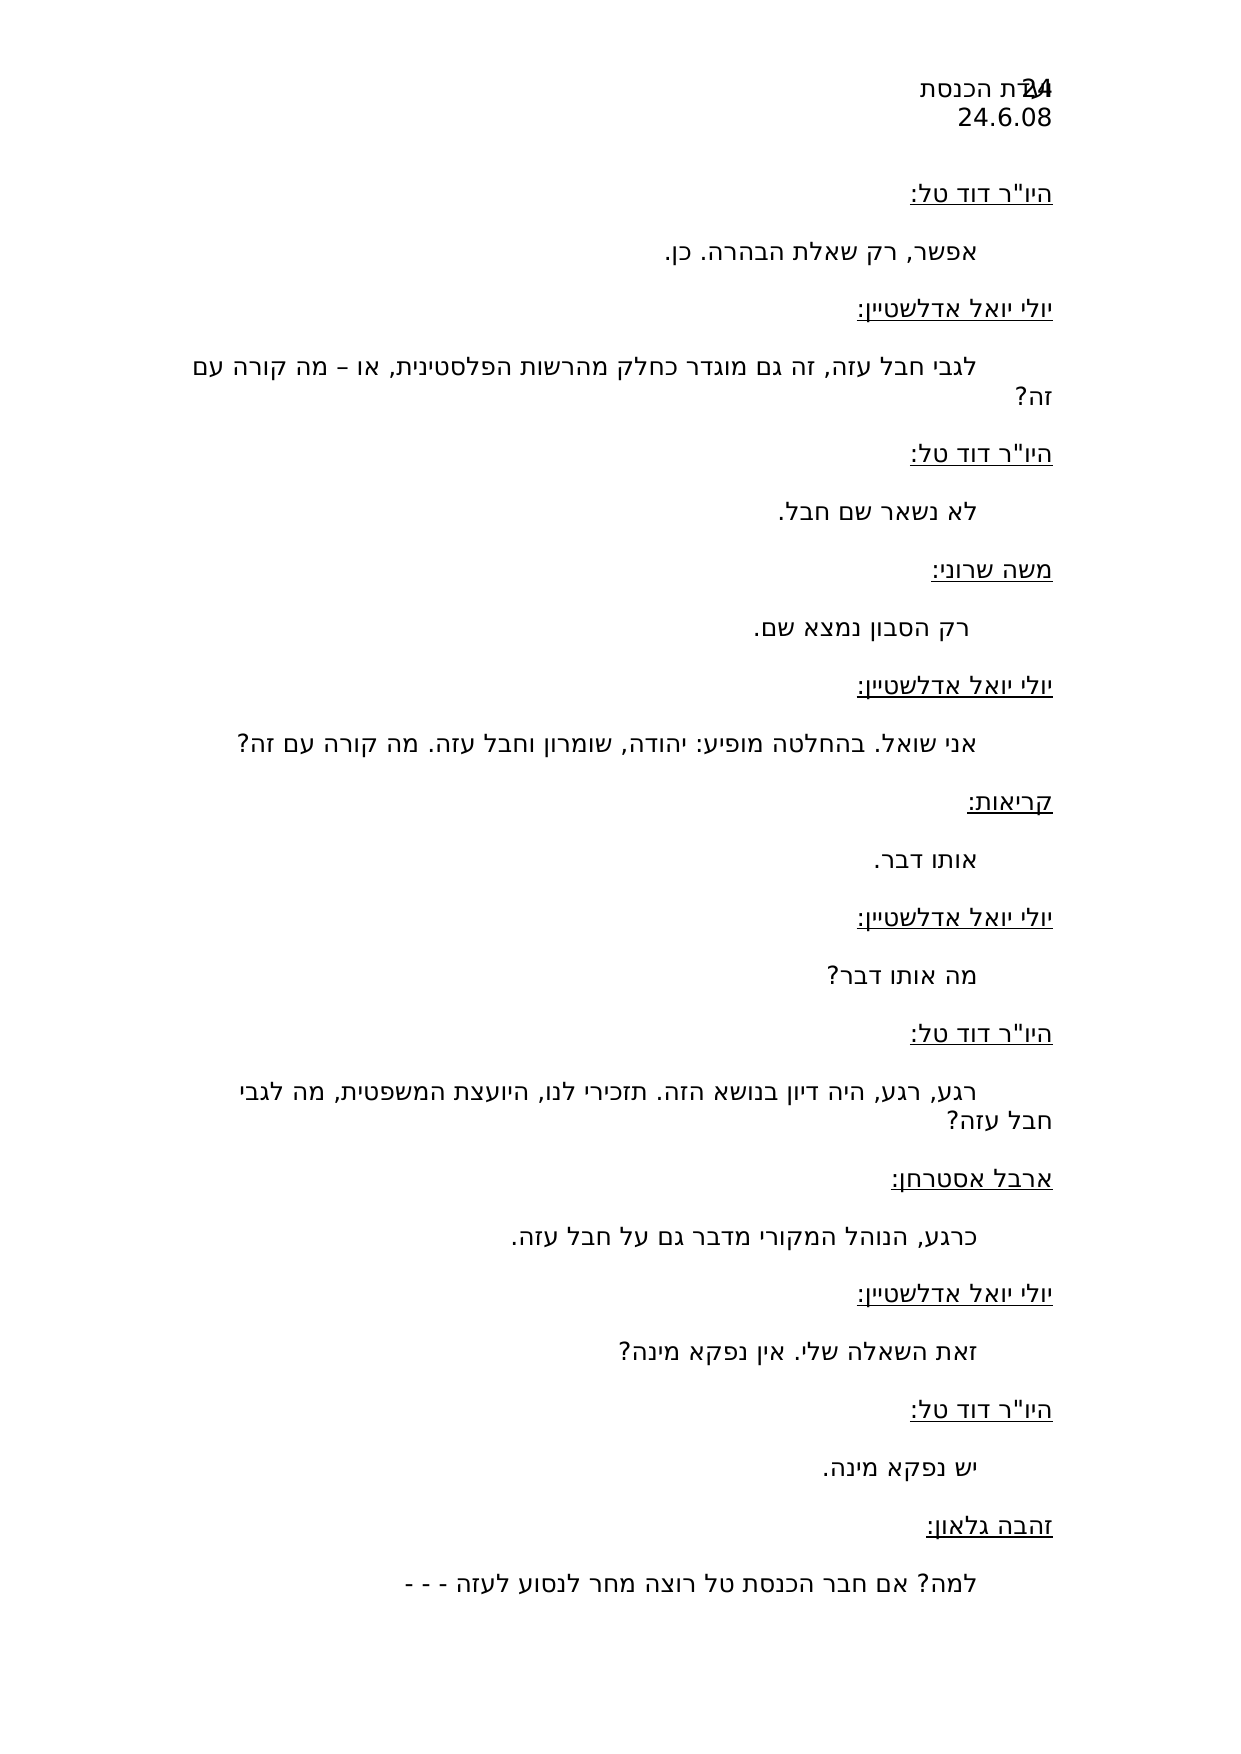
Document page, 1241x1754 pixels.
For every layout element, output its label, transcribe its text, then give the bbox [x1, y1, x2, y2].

text היו"ר דוד טל: [187, 179, 1053, 208]
text יולי יואל אדלשטיין: [187, 294, 1053, 324]
text יולי יואל אדלשטיין: [187, 1279, 1053, 1309]
text למה? אם חבר הכנסת טל רוצה מחר לנסוע לעזה - - - [187, 1569, 1053, 1598]
text לגבי חבל עזה, זה גם מוגדר כחלק מהרשות הפלסטינית, או – מה קורה עם זה? [187, 352, 1053, 411]
text זאת השאלה שלי. אין נפקא מינה? [187, 1337, 1053, 1367]
text רגע, רגע, היה דיון בנושא הזה. תזכירי לנו, היועצת המשפטית, מה לגבי חבל עזה? [187, 1077, 1053, 1135]
text יולי יואל אדלשטיין: [187, 671, 1053, 700]
text משה שרוני: [187, 555, 1053, 584]
text לא נשאר שם חבל. [187, 497, 1053, 527]
text קריאות: [187, 787, 1053, 816]
text היו"ר דוד טל: [187, 439, 1053, 469]
text אפשר, רק שאלת הבהרה. כן. [187, 237, 1053, 266]
text היו"ר דוד טל: [187, 1395, 1053, 1424]
text כרגע, הנוהל המקורי מדבר גם על חבל עזה. [187, 1222, 1053, 1251]
text יש נפקא מינה. [187, 1453, 1053, 1482]
text רק הסבון נמצא שם. [187, 613, 1053, 642]
text היו"ר דוד טל: [187, 1019, 1053, 1048]
text זהבה גלאון: [187, 1511, 1053, 1540]
text אותו דבר. [187, 845, 1053, 874]
text ארבל אסטרחן: [187, 1164, 1053, 1193]
text מה אותו דבר? [187, 961, 1053, 990]
text אני שואל. בהחלטה מופיע: יהודה, שומרון וחבל עזה. מה קורה עם זה? [187, 729, 1053, 758]
text יולי יואל אדלשטיין: [187, 903, 1053, 932]
